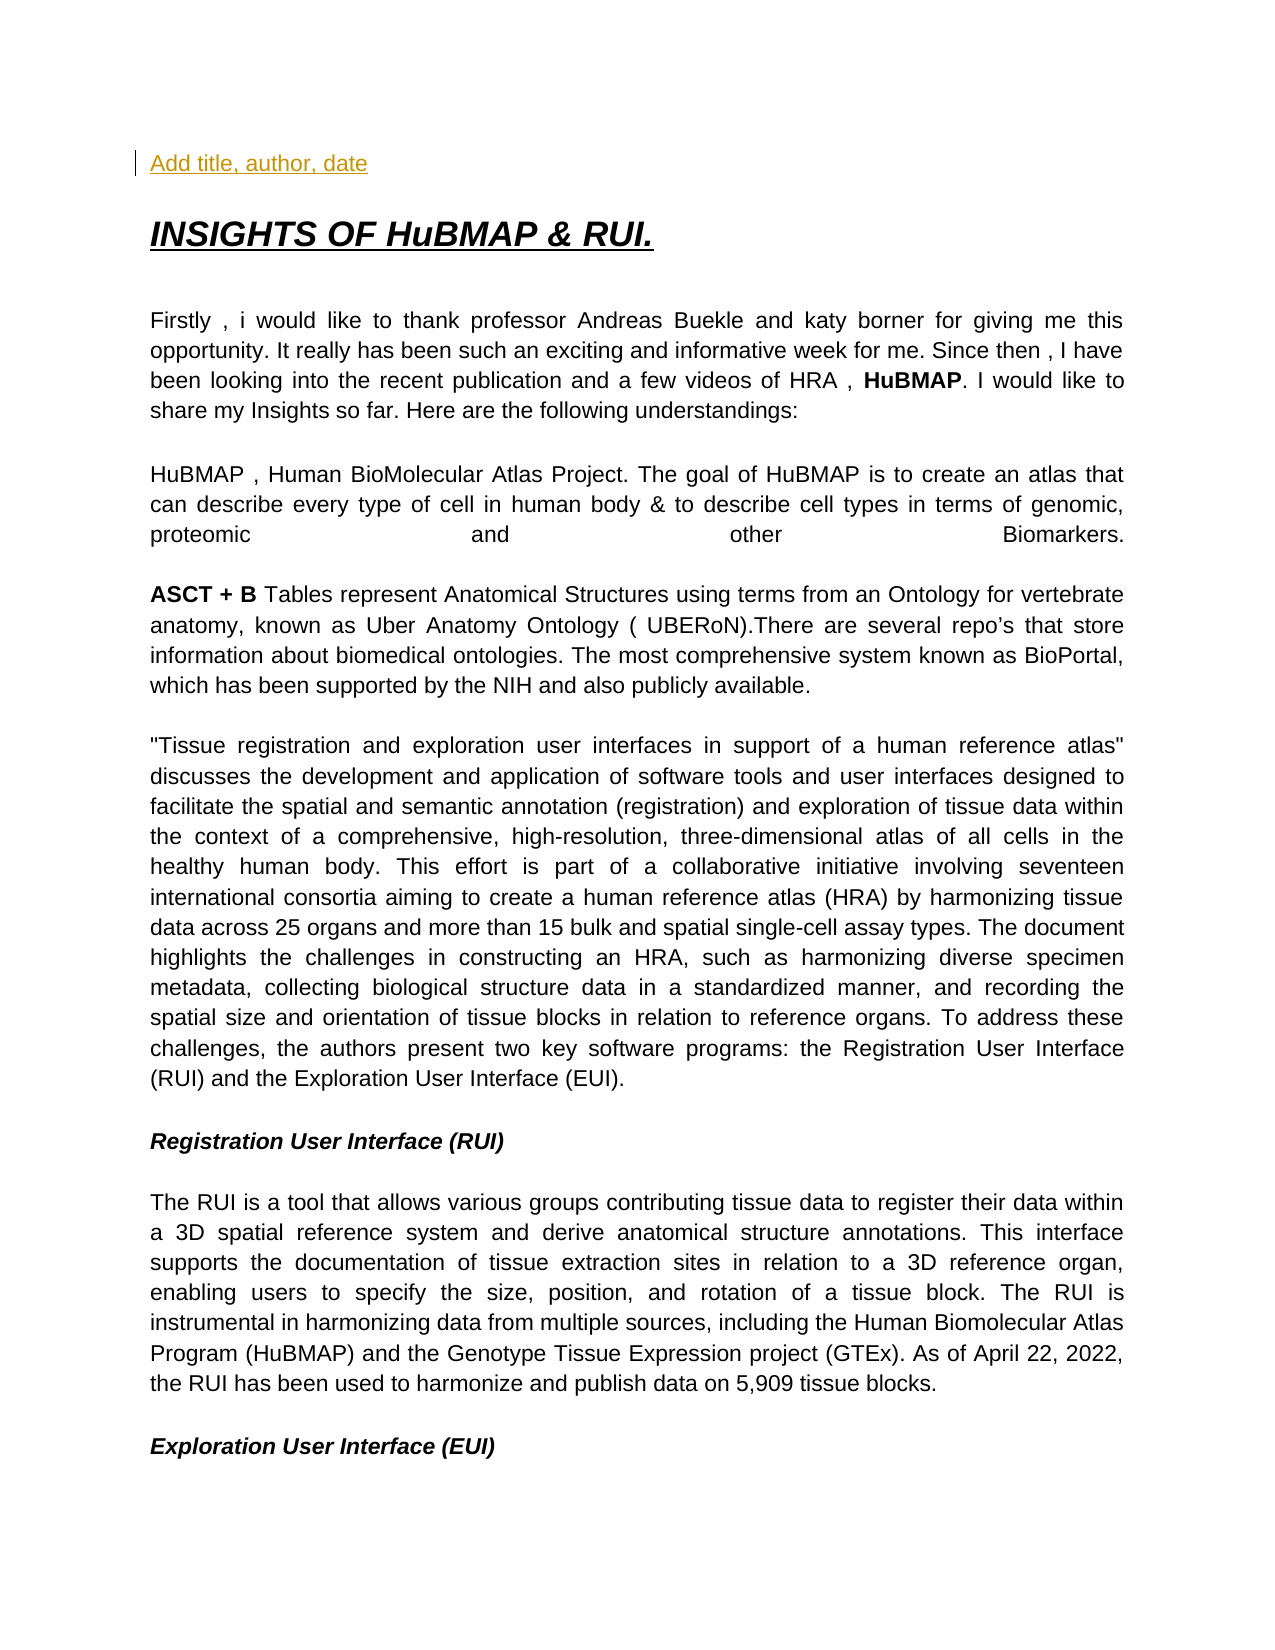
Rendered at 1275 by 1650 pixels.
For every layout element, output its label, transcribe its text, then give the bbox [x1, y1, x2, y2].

text INSIGHTS OF HuBMAP & RUI. [150, 213, 1125, 254]
text Registration User Interface (RUI) [150, 1128, 1125, 1154]
text Firstly , i would like to thank professor Andreas Buekle and katy borner for giving me this opportunity. It really has been such an exciting and informative week for me. Since then , I have been looking into the recent publication and a few videos of HRA , HuBMAP. I would like to share my Insights so far. Here are the following understandings: [150, 307, 1125, 424]
text Exploration User Interface (EUI) [150, 1433, 1125, 1459]
text The RUI is a tool that allows various groups contributing tissue data to register their data within a 3D spatial reference system and derive anatomical structure annotations. This interface supports the documentation of tissue extraction sites in relation to a 3D reference organ, enabling users to specify the size, position, and rotation of a tissue block. The RUI is instrumental in harmonizing data from multiple sources, including the Human Biomolecular Atlas Program (HuBMAP) and the Genotype Tissue Expression project (GTEx). As of April 22, 2022, the RUI has been used to harmonize and publish data on 5,909 tissue blocks. [150, 1188, 1125, 1396]
text "Tissue registration and exploration user interfaces in support of a human reference atlas" discusses the development and application of software tools and user interfaces designed to facilitate the spatial and semantic annotation (registration) and exploration of tissue data within the context of a comprehensive, high-resolution, three-dimensional atlas of all cells in the healthy human body. This effort is part of a collaborative initiative involving seventeen international consortia aiming to create a human reference atlas (HRA) by harmonizing tissue data across 25 organs and more than 15 bulk and spatial single-cell assay types. The document highlights the challenges in constructing an HRA, such as harmonizing diverse specimen metadata, collecting biological structure data in a standardized manner, and recording the spatial size and orientation of tissue blocks in relation to reference organs. To address these challenges, the authors present two key software programs: the Registration User Interface (RUI) and the Exploration User Interface (EUI). [150, 732, 1125, 1091]
text HuBMAP , Human BioMolecular Atlas Project. The goal of HuBMAP is to create an atlas that can describe every type of cell in human body & to describe cell types in terms of genomic, proteomic and other Biomarkers. ASCT + B Tables represent Anatomical Structures using terms from an Ontology for vertebrate anatomy, known as Uber Anatomy Ontology ( UBERoN).There are several repo’s that store information about biomedical ontologies. The most comprehensive system known as BioPortal, which has been supported by the NIH and also publicly available. [150, 461, 1125, 698]
